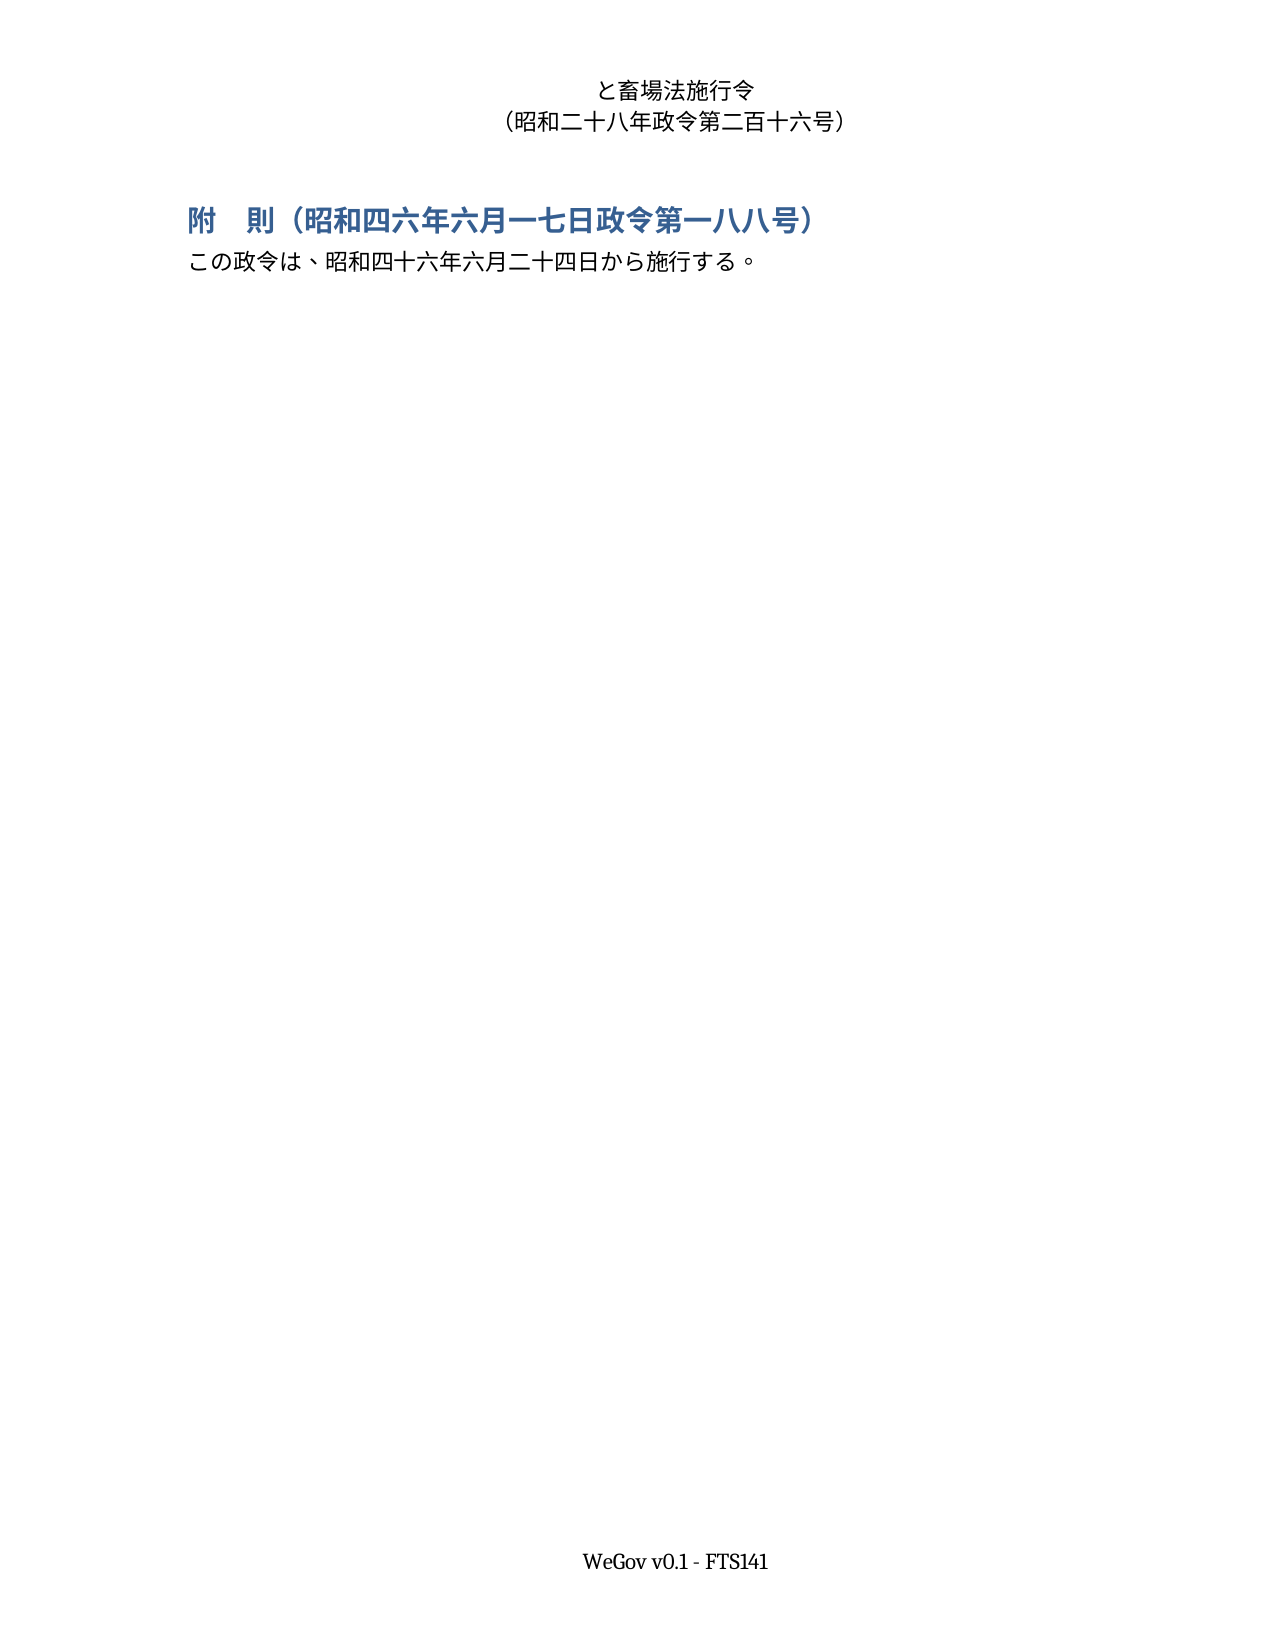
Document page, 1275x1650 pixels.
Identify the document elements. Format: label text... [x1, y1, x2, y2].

text この政令は、昭和四十六年六月二十四日から施行する。 [187, 246, 1087, 277]
subtitle 附 則（昭和四六年六月一七日政令第一八八号） [187, 200, 1087, 240]
